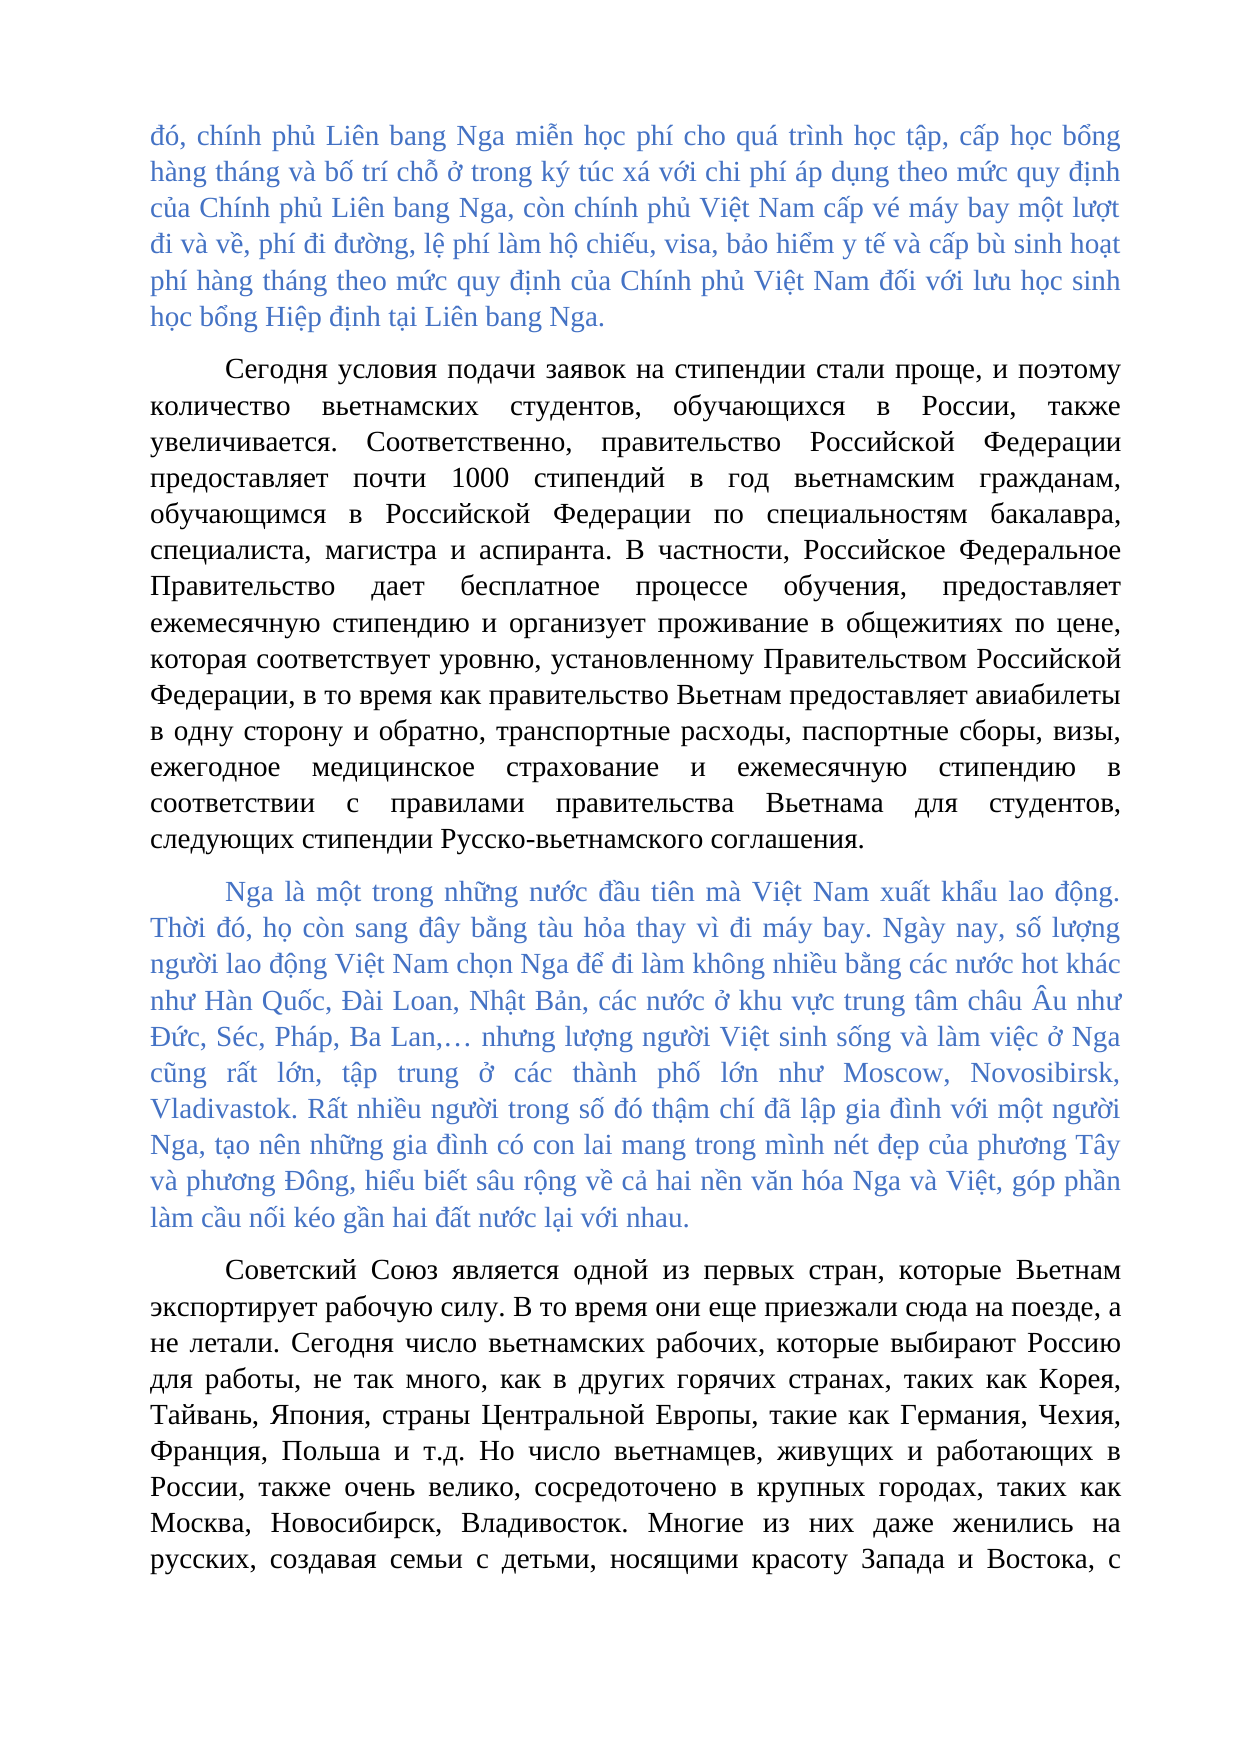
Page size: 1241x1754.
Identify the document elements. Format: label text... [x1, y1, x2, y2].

text Сегодня условия подачи заявок на стипендии стали проще, и поэтому количество вьетнамских студентов, обучающихся в России, также увеличивается. Соответственно, правительство Российской Федерации предоставляет почти 1000 стипендий в год вьетнамским гражданам, обучающимся в Российской Федерации по специальностям бакалавра, специалиста, магистра и аспиранта. В частности, Российское Федеральное Правительство дает бесплатное процессе обучения, предоставляет ежемесячную стипендию и организует проживание в общежитиях по цене, которая соответствует уровню, установленному Правительством Российской Федерации, в то время как правительство Вьетнам предоставляет авиабилеты в одну сторону и обратно, транспортные расходы, паспортные сборы, визы, ежегодное медицинское страхование и ежемесячную стипендию в соответствии с правилами правительства Вьетнама для студентов, следующих стипендии Русско-вьетнамского соглашения. [150, 352, 1122, 855]
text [150, 1252, 1122, 1575]
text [150, 118, 1122, 332]
text Nga là một trong những nước đầu tiên mà Việt Nam xuất khẩu lao động. Thời đó, họ còn sang đây bằng tàu hỏa thay vì đi máy bay. Ngày nay, số lượng người lao động Việt Nam chọn Nga để đi làm không nhiều bằng các nước hot khác như Hàn Quốc, Đài Loan, Nhật Bản, các nước ở khu vực trung tâm châu Âu như Đức, Séc, Pháp, Ba Lan,… nhưng lượng người Việt sinh sống và làm việc ở Nga cũng rất lớn, tập trung ở các thành phố lớn như Moscow, Novosibirsk, Vladivastok. Rất nhiều người trong số đó thậm chí đã lập gia đình với một người Nga, tạo nên những gia đình có con lai mang trong mình nét đẹp của phương Tây và phương Đông, hiểu biết sâu rộng về cả hai nền văn hóa Nga và Việt, góp phần làm cầu nối kéo gần hai đất nước lại với nhau. [150, 874, 1122, 1233]
